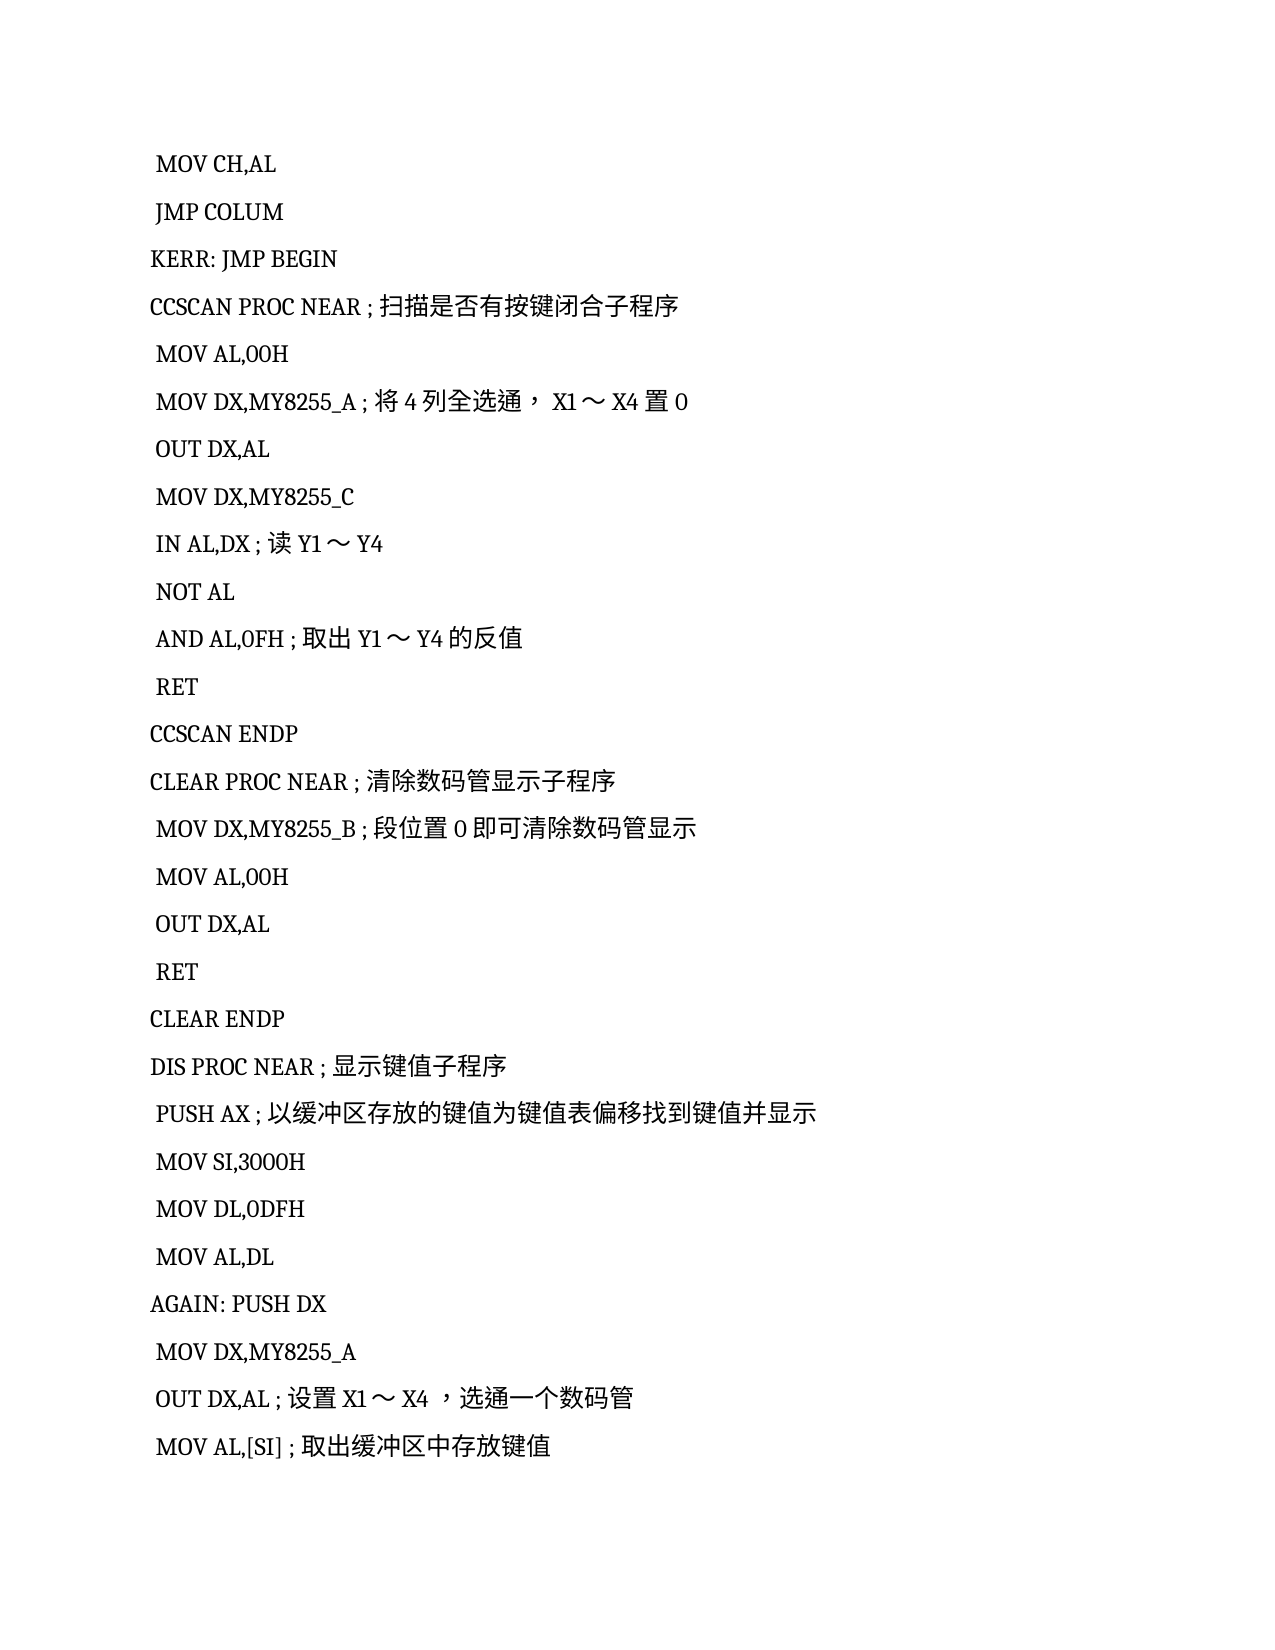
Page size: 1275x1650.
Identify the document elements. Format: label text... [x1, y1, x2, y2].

text MOV AL,DL [150, 1242, 1125, 1271]
text CCSCAN PROC NEAR ; 扫描是否有按键闭合子程序 [150, 292, 1125, 321]
text MOV AL,00H [150, 862, 1125, 891]
text OUT DX,AL ; 设置 X1 ～ X4 ，选通一个数码管 [150, 1385, 1125, 1414]
text MOV AL,[SI] ; 取出缓冲区中存放键值 [150, 1432, 1125, 1461]
text MOV DX,MY8255_B ; 段位置 0 即可清除数码管显示 [150, 815, 1125, 844]
text MOV DL,0DFH [150, 1195, 1125, 1224]
text CCSCAN ENDP [150, 720, 1125, 749]
text OUT DX,AL [150, 910, 1125, 939]
text AND AL,0FH ; 取出 Y1 ～ Y4 的反值 [150, 625, 1125, 654]
text RET [150, 672, 1125, 701]
text CLEAR ENDP [150, 1005, 1125, 1034]
text KERR: JMP BEGIN [150, 245, 1125, 274]
text OUT DX,AL [150, 435, 1125, 464]
text CLEAR PROC NEAR ; 清除数码管显示子程序 [150, 767, 1125, 796]
text JMP COLUM [150, 197, 1125, 226]
text RET [150, 957, 1125, 986]
text MOV SI,3000H [150, 1147, 1125, 1176]
text AGAIN: PUSH DX [150, 1290, 1125, 1319]
text IN AL,DX ; 读 Y1 ～ Y4 [150, 530, 1125, 559]
text MOV DX,MY8255_C [150, 482, 1125, 511]
text MOV DX,MY8255_A [150, 1337, 1125, 1366]
text MOV DX,MY8255_A ; 将 4 列全选通， X1 ～ X4 置 0 [150, 387, 1125, 416]
text NOT AL [150, 577, 1125, 606]
text DIS PROC NEAR ; 显示键值子程序 [150, 1052, 1125, 1081]
text PUSH AX ; 以缓冲区存放的键值为键值表偏移找到键值并显示 [150, 1100, 1125, 1129]
text MOV AL,00H [150, 340, 1125, 369]
text MOV CH,AL [150, 150, 1125, 179]
